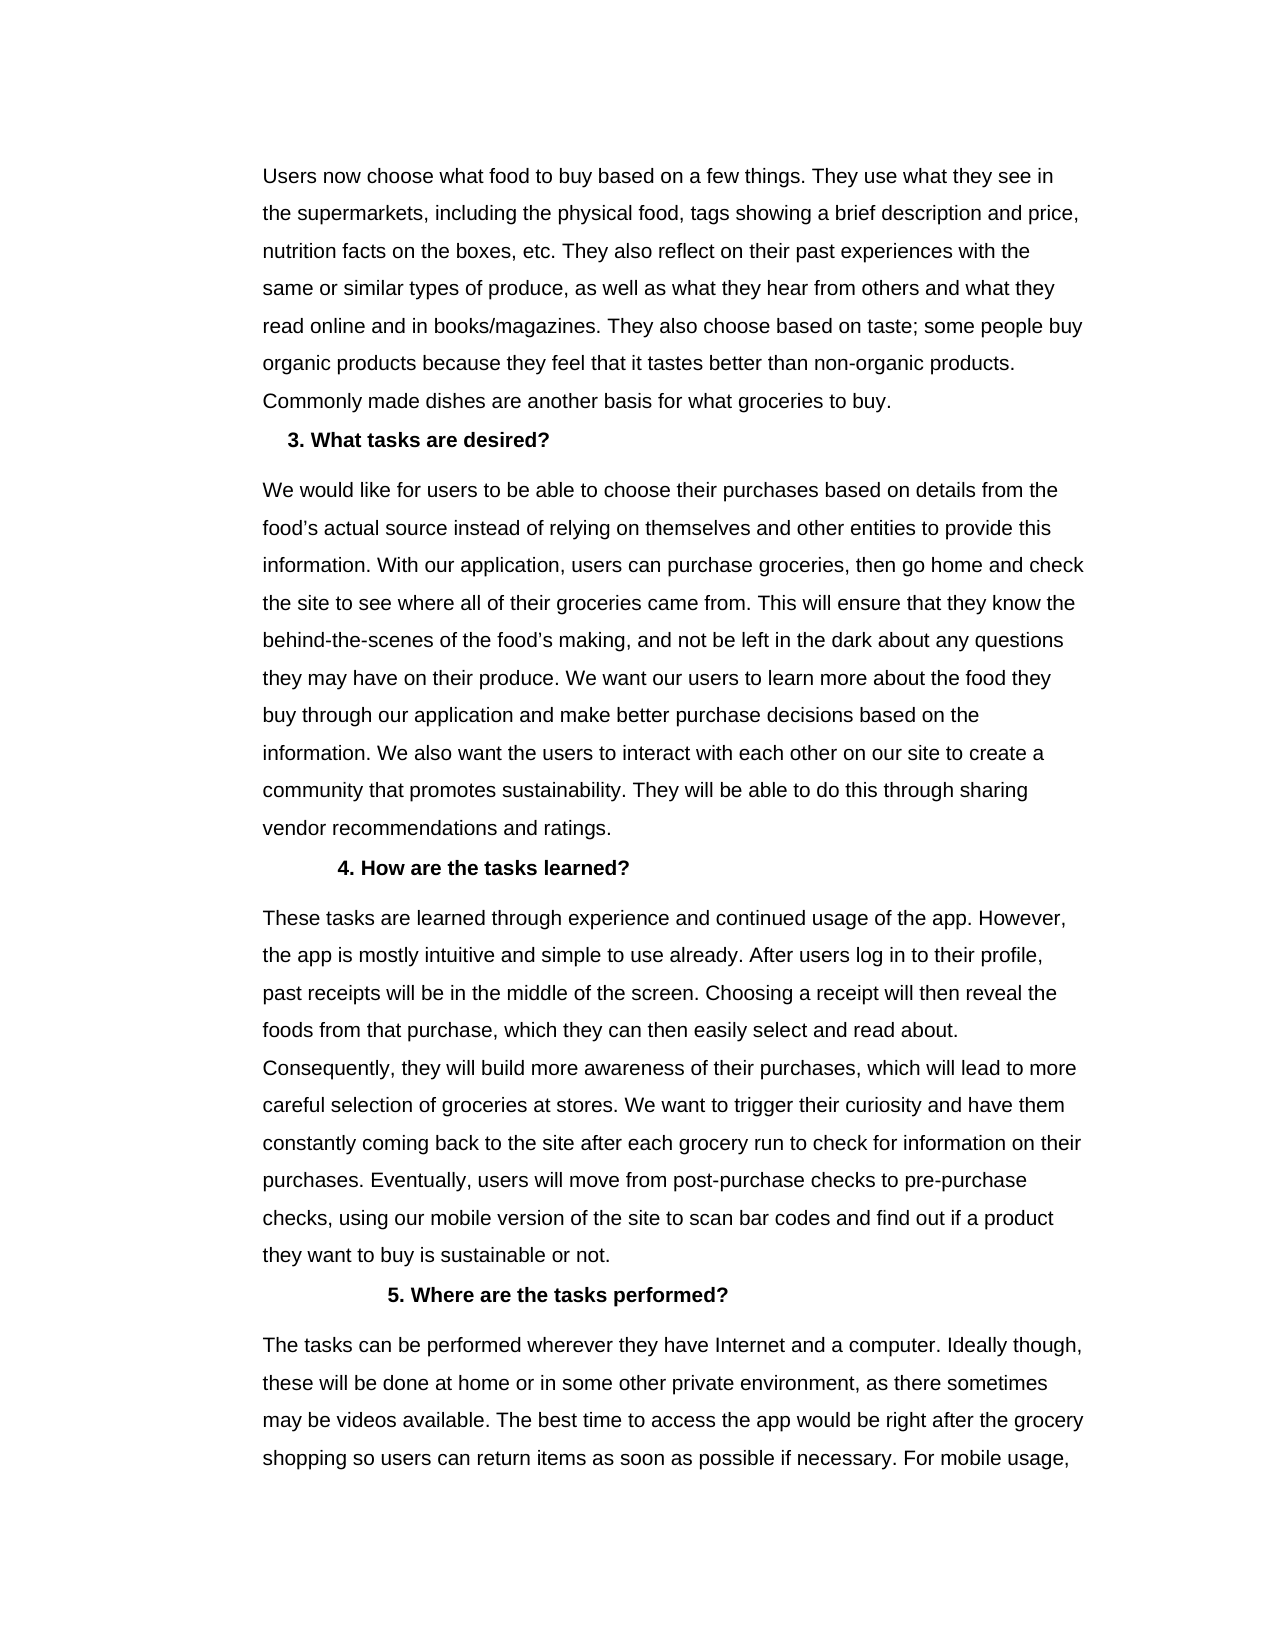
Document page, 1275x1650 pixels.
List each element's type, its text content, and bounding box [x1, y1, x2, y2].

text 4. How are the tasks learned? [337, 850, 1087, 879]
text 5. Where are the tasks performed? [387, 1277, 1087, 1307]
text We would like for users to be able to choose their purchases based on details from the food’s actual source instead of relying on themselves and other entities to provide this information. With our application, users can purchase groceries, then go home and check the site to see where all of their groceries came from. This will ensure that they know the behind-the-scenes of the food’s making, and not be left in the dark about any questions they may have on their produce. We want our users to learn more about the food they buy through our application and make better purchase decisions based on the information. We also want the users to interact with each other on our site to create a community that promotes sustainability. They will be able to do this through sharing vendor recommendations and ratings. [262, 465, 1087, 840]
text Users now choose what food to buy based on a few things. They use what they see in the supermarkets, including the physical food, tags showing a brief description and price, nutrition facts on the boxes, etc. They also reflect on their past experiences with the same or similar types of produce, as well as what they hear from others and what they read online and in books/magazines. They also choose based on taste; some people buy organic products because they feel that it tastes better than non-organic products. Commonly made dishes are another basis for what groceries to buy. [262, 150, 1087, 412]
text 3. What tasks are desired? [287, 422, 1087, 452]
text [262, 1319, 1087, 1469]
text These tasks are learned through experience and continued usage of the app. However, the app is mostly intuitive and simple to use already. After users log in to their profile, past receipts will be in the middle of the screen. Choosing a receipt will then reveal the foods from that purchase, which they can then easily select and read about. Consequently, they will build more awareness of their purchases, which will lead to more careful selection of groceries at stores. We want to trigger their curiosity and have them constantly coming back to the site after each grocery run to check for information on their purchases. Eventually, users will move from post-purchase checks to pre-purchase checks, using our mobile version of the site to scan bar codes and find out if a product they want to buy is sustainable or not. [262, 892, 1087, 1267]
